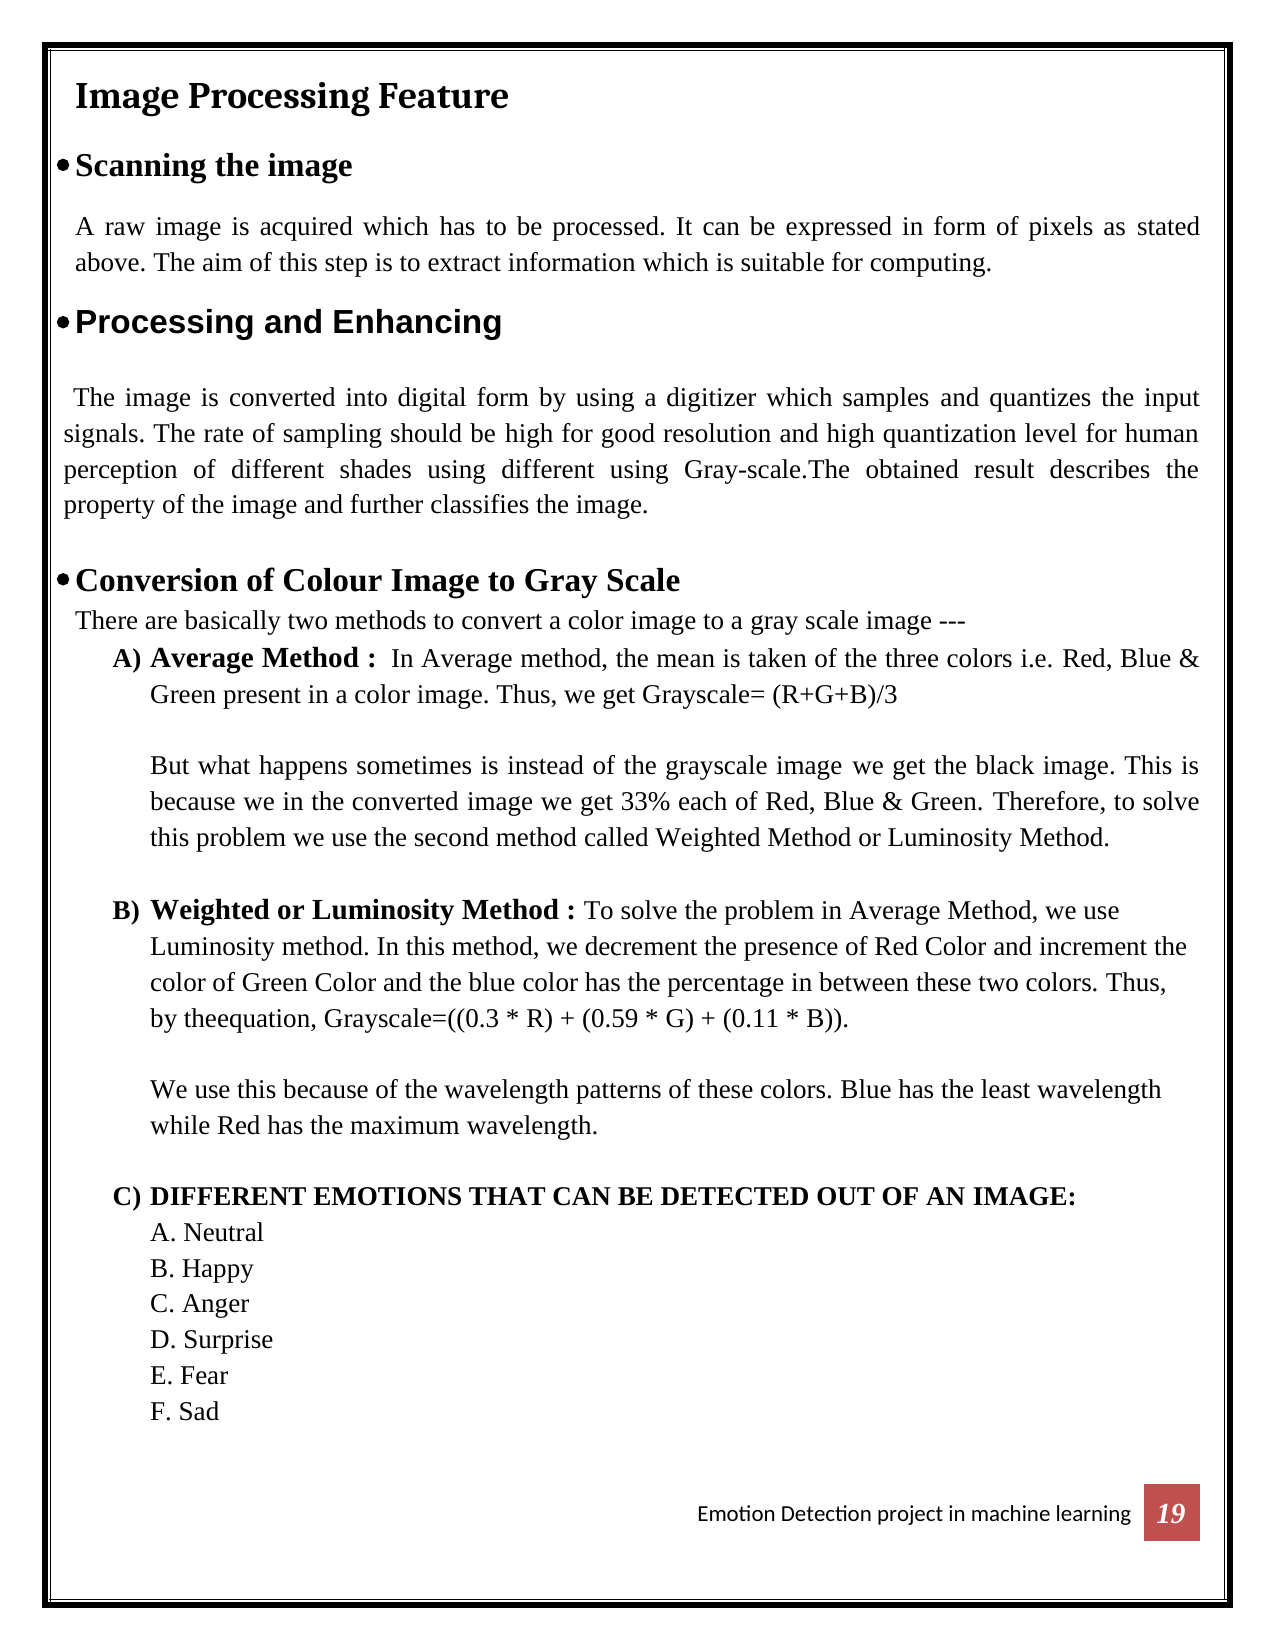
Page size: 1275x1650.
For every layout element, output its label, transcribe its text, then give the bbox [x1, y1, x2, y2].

list Average Method : In Average method, the mean is taken of the three colors i.e. Red, Blue & Green present in a color image. Thus, we get Grayscale= (R+G+B)/3 [112, 640, 1200, 709]
text The image is converted into digital form by using a digitizer which samples and quantizes the input signals. The rate of sampling should be high for good resolution and high quantization level for human perception of different shades using different using Gray-scale.The obtained result describes the property of the image and further classifies the image. [63, 381, 1200, 519]
text A raw image is acquired which has to be processed. It can be expressed in form of pixels as stated above. The aim of this step is to extract information which is suitable for computing. [75, 210, 1200, 277]
list Weighted or Luminosity Method : To solve the problem in Average Method, we use Luminosity method. In this method, we decrement the presence of Red Color and increment the color of Green Color and the blue color has the percentage in between these two colors. Thus, by theequation, Grayscale=((0.3 * R) + (0.59 * G) + (0.11 * B)). [112, 892, 1200, 1033]
list But what happens sometimes is instead of the grayscale image we get the black image. This is because we in the converted image we get 33% each of Red, Blue & Green. Therefore, to solve this problem we use the second method called Weighted Method or Luminosity Method. [150, 749, 1200, 852]
list DIFFERENT EMOTIONS THAT CAN BE DETECTED OUT OF AN IMAGE: A. Neutral B. Happy C. Anger D. Surprise E. Fear F. Sad [112, 1180, 1200, 1458]
list Conversion of Colour Image to Gray Scale [57, 560, 1200, 598]
list We use this because of the wavelength patterns of these colors. Blue has the least wavelength while Red has the maximum wavelength. [150, 1073, 1200, 1140]
list Scanning the image [57, 145, 1200, 184]
text Image Processing Feature [75, 75, 1200, 118]
list Processing and Enhancing [57, 303, 1200, 341]
list There are basically two methods to convert a color image to a gray scale image --- [75, 604, 1200, 635]
